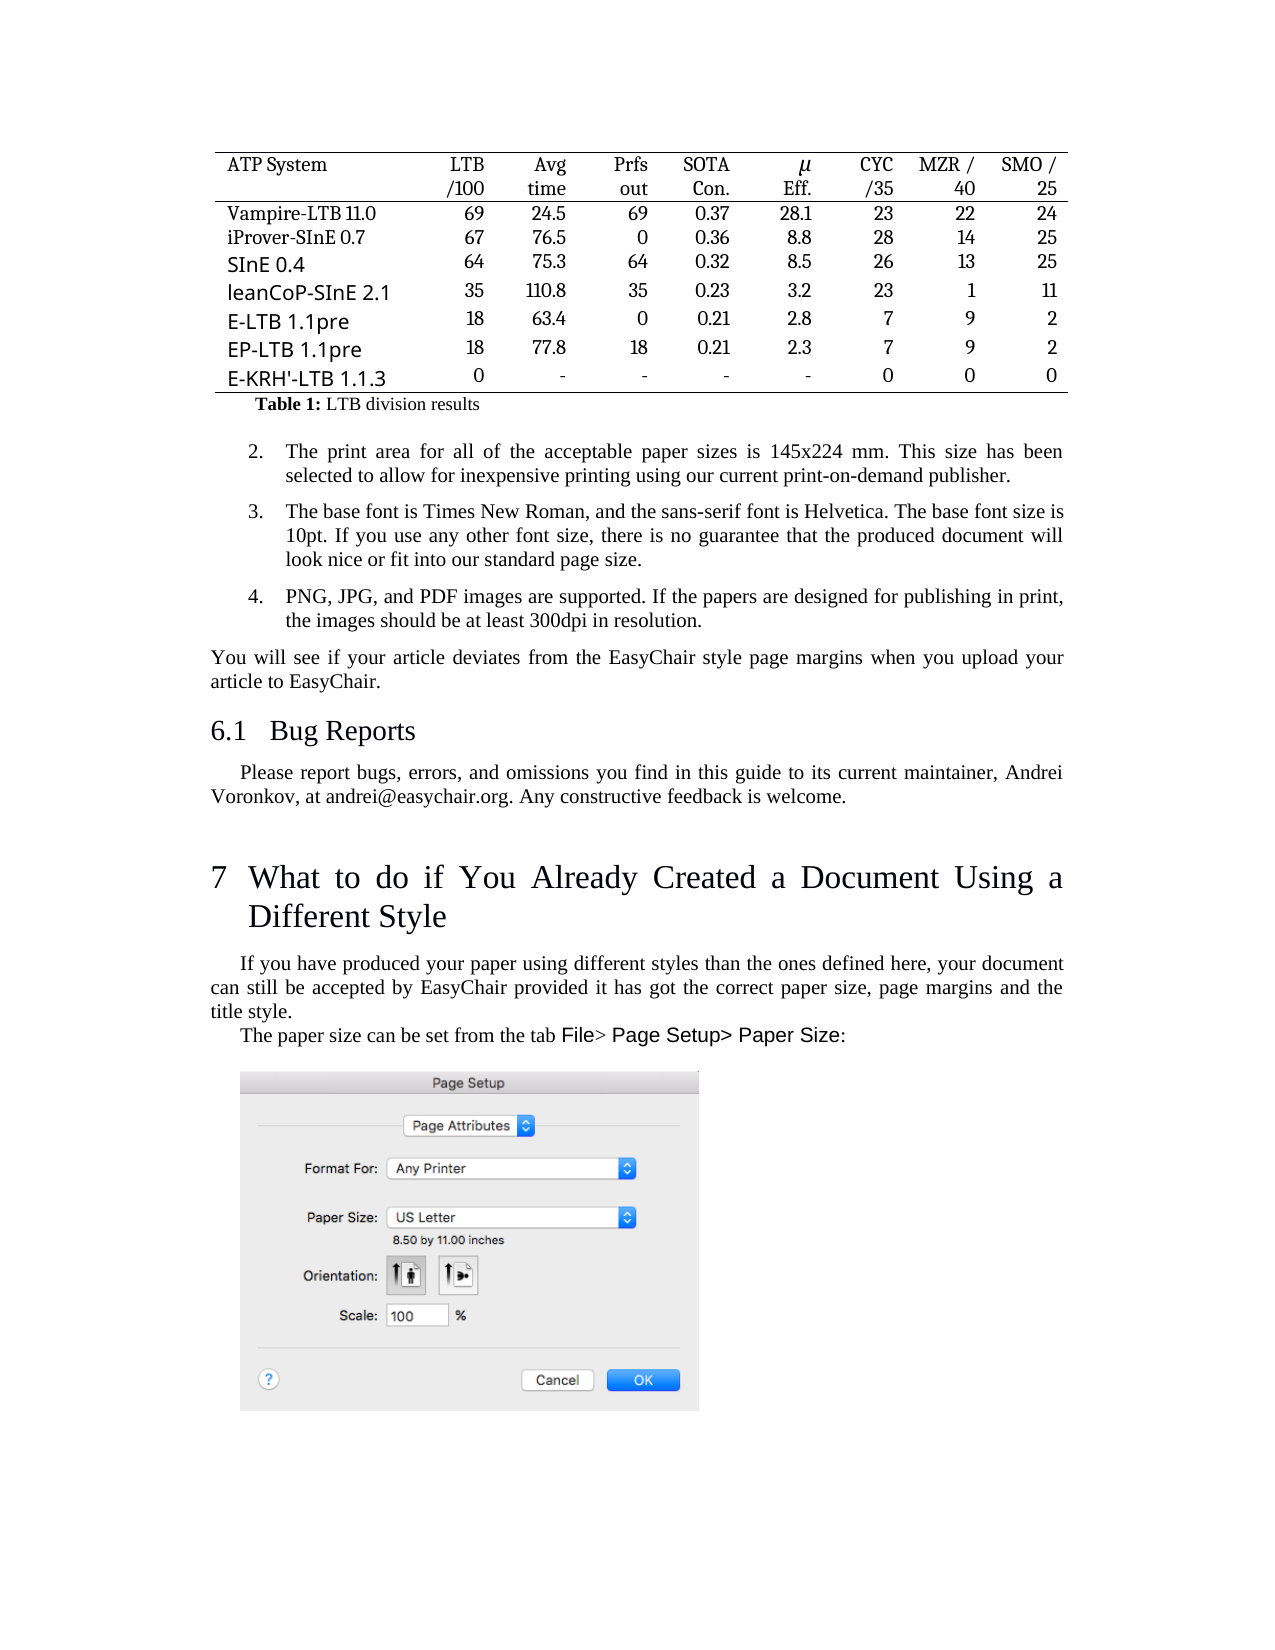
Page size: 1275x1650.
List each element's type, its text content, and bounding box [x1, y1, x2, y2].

text If you have produced your paper using different styles than the ones defined here, your document can still be accepted by EasyChair provided it has got the correct paper size, page margins and the title style. [210, 951, 1065, 1023]
list The print area for all of the acceptable paper sizes is 145x224 mm. This size has been selected to allow for inexpensive printing using our current print-on-demand publisher. [248, 393, 1065, 487]
picture [240, 1071, 700, 1411]
list Bug Reports [210, 713, 1065, 747]
text The paper size can be set from the tab File> Page Setup> Paper Size: [210, 1023, 1065, 1047]
list PNG, JPG, and PDF images are supported. If the papers are designed for publishing in print, the images should be at least 300dpi in resolution. [248, 584, 1065, 632]
list The base font is Times New Roman, and the sans-serif font is Helvetica. The base font size is 10pt. If you use any other font size, there is no guarantee that the produced document will look nice or fit into our standard page size. [248, 499, 1065, 571]
text Please report bugs, errors, and omissions you find in this guide to its current maintainer, Andrei Voronkov, at andrei@easychair.org. Any constructive feedback is welcome. [210, 759, 1065, 808]
list The print area for all of the acceptable paper sizes is 145x224 mm. This size has been selected to allow for inexpensive printing using our current print-on-demand publisher. [248, 222, 1065, 392]
list What to do if You Already Created a Document Using a Different Style [210, 858, 1065, 934]
text You will see if your article deviates from the EasyChair style page margins when you upload your article to EasyChair. [210, 644, 1065, 693]
